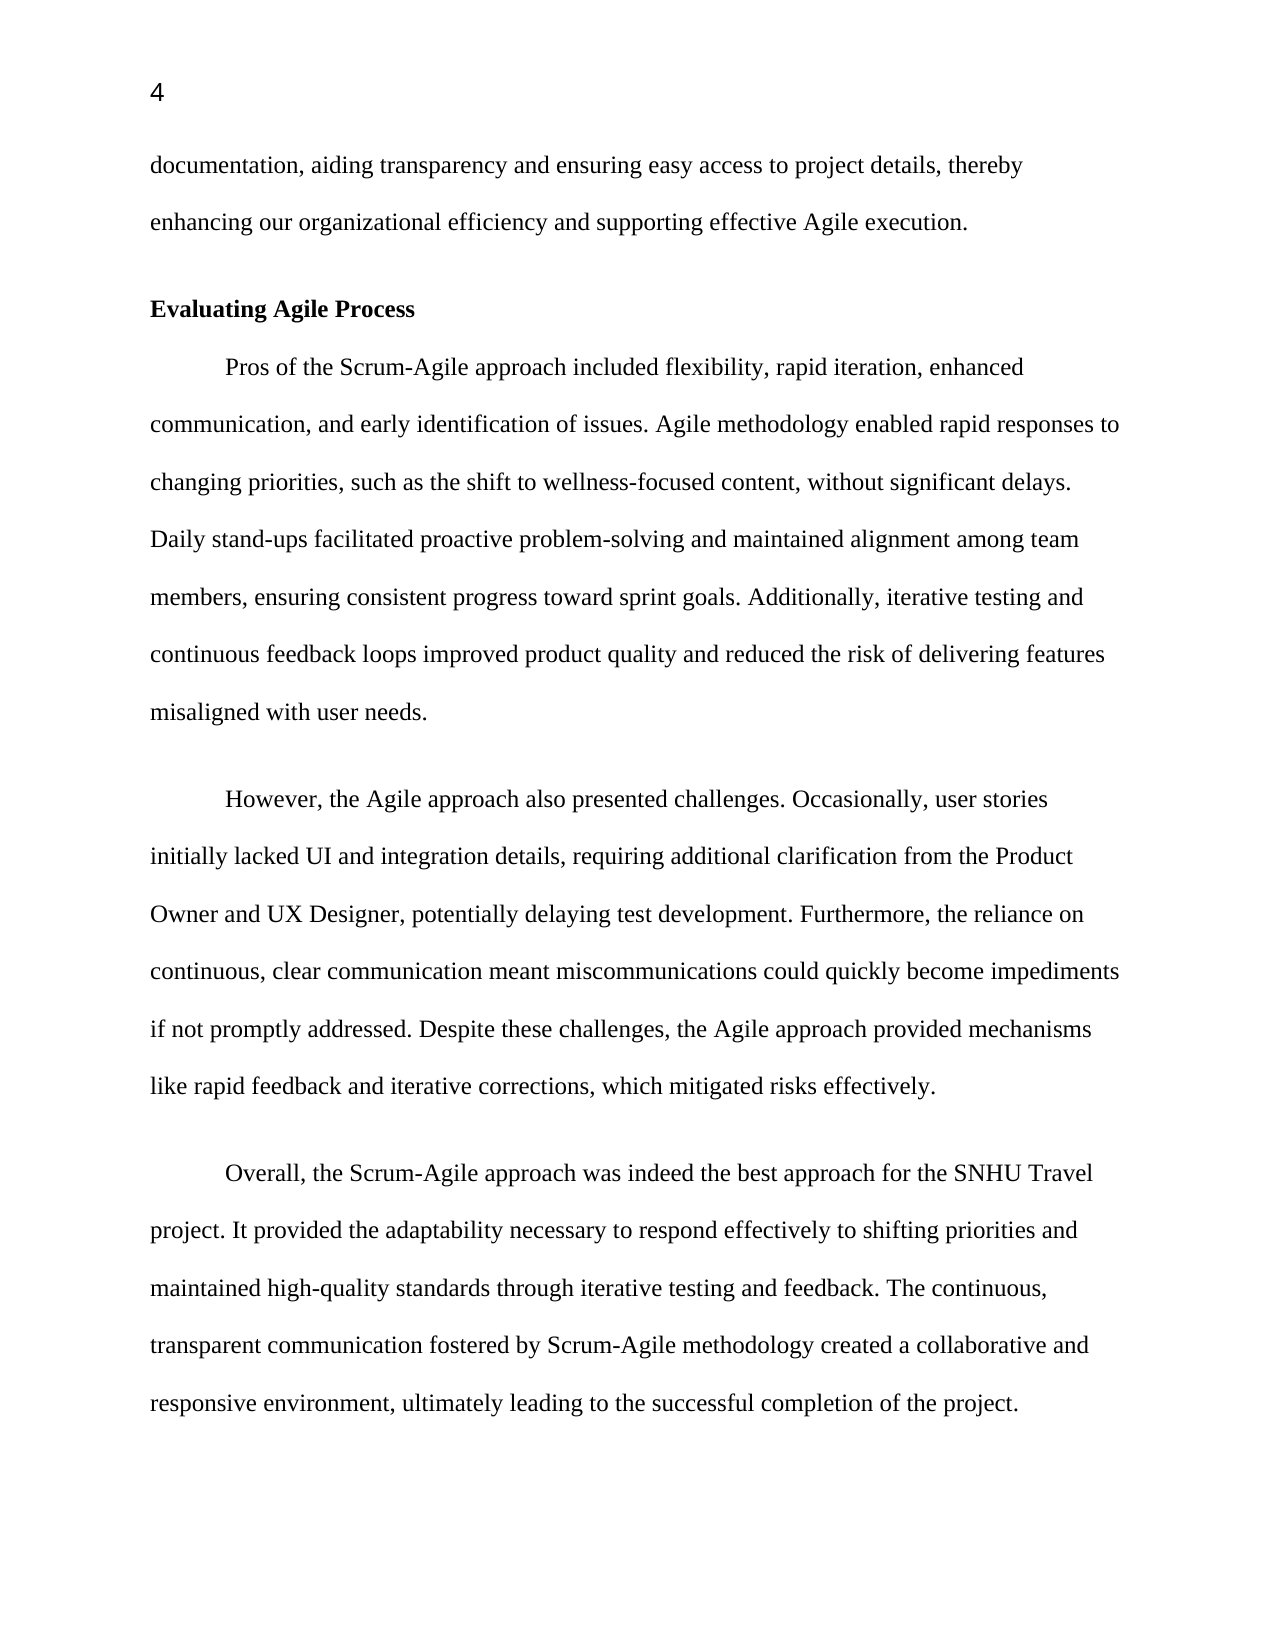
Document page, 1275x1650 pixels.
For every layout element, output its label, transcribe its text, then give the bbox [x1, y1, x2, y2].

text Pros of the Scrum-Agile approach included flexibility, rapid iteration, enhanced communication, and early identification of issues. Agile methodology enabled rapid responses to changing priorities, such as the shift to wellness-focused content, without significant delays. Daily stand-ups facilitated proactive problem-solving and maintained alignment among team members, ensuring consistent progress toward sprint goals. Additionally, iterative testing and continuous feedback loops improved product quality and reduced the risk of delivering features misaligned with user needs. [150, 352, 1125, 726]
text Evaluating Agile Process [150, 294, 1125, 323]
text However, the Agile approach also presented challenges. Occasionally, user stories initially lacked UI and integration details, requiring additional clarification from the Product Owner and UX Designer, potentially delaying test development. Furthermore, the reliance on continuous, clear communication meant miscommunications could quickly become impediments if not promptly addressed. Despite these challenges, the Agile approach provided mechanisms like rapid feedback and iterative corrections, which mitigated risks effectively. [150, 784, 1125, 1100]
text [150, 150, 1125, 236]
text Overall, the Scrum-Agile approach was indeed the best approach for the SNHU Travel project. It provided the adaptability necessary to respond effectively to shifting priorities and maintained high-quality standards through iterative testing and feedback. The continuous, transparent communication fostered by Scrum-Agile methodology created a collaborative and responsive environment, ultimately leading to the successful completion of the project. [150, 1158, 1125, 1417]
